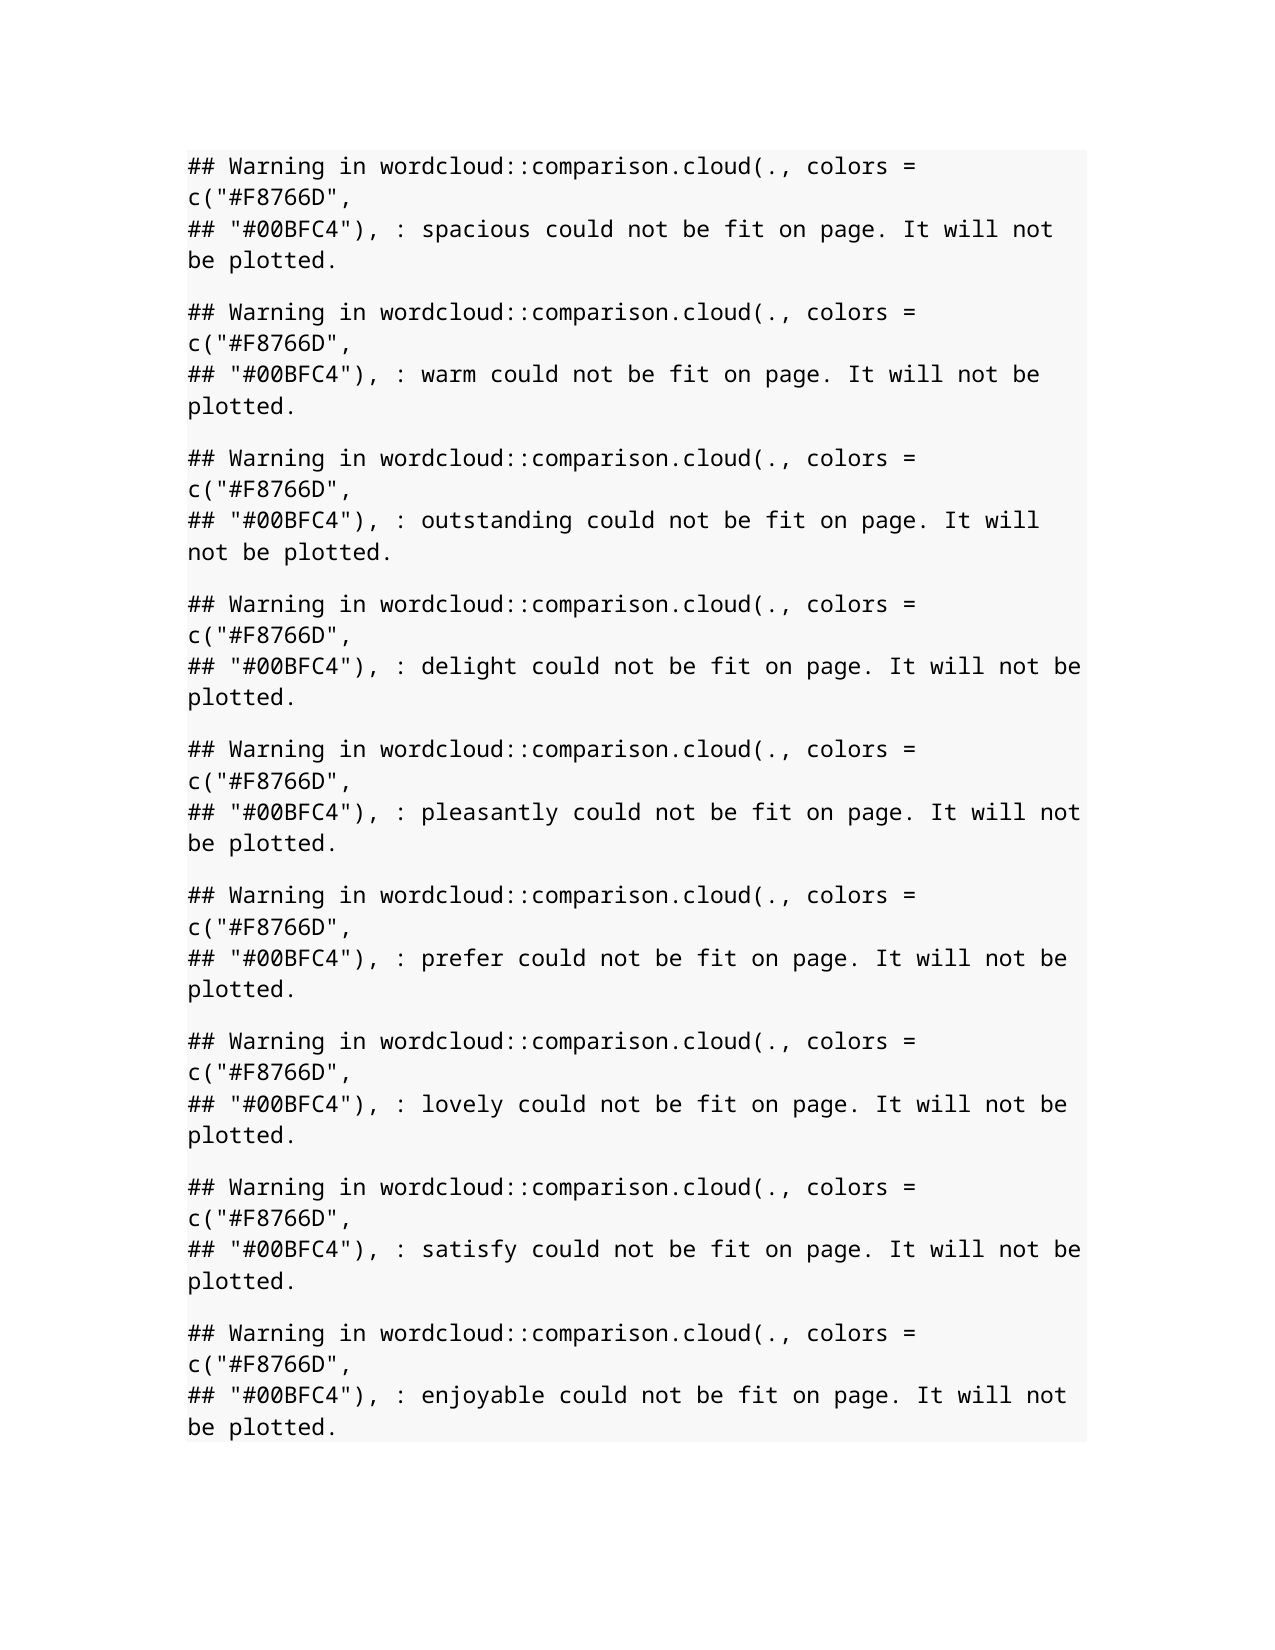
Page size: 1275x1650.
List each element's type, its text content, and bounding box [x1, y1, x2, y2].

text ## Warning in wordcloud::comparison.cloud(., colors = c("#F8766D", ## "#00BFC4"), : delight could not be fit on page. It will not be plotted. [187, 587, 1087, 712]
text ## Warning in wordcloud::comparison.cloud(., colors = c("#F8766D", ## "#00BFC4"), : outstanding could not be fit on page. It will not be plotted. [187, 442, 1087, 567]
text ## Warning in wordcloud::comparison.cloud(., colors = c("#F8766D", ## "#00BFC4"), : lovely could not be fit on page. It will not be plotted. [187, 1025, 1087, 1150]
text ## Warning in wordcloud::comparison.cloud(., colors = c("#F8766D", ## "#00BFC4"), : pleasantly could not be fit on page. It will not be plotted. [187, 733, 1087, 858]
text ## Warning in wordcloud::comparison.cloud(., colors = c("#F8766D", ## "#00BFC4"), : spacious could not be fit on page. It will not be plotted. [187, 150, 1087, 275]
text ## Warning in wordcloud::comparison.cloud(., colors = c("#F8766D", ## "#00BFC4"), : enjoyable could not be fit on page. It will not be plotted. [187, 1317, 1087, 1442]
text ## Warning in wordcloud::comparison.cloud(., colors = c("#F8766D", ## "#00BFC4"), : warm could not be fit on page. It will not be plotted. [187, 296, 1087, 421]
text ## Warning in wordcloud::comparison.cloud(., colors = c("#F8766D", ## "#00BFC4"), : prefer could not be fit on page. It will not be plotted. [187, 879, 1087, 1004]
text ## Warning in wordcloud::comparison.cloud(., colors = c("#F8766D", ## "#00BFC4"), : satisfy could not be fit on page. It will not be plotted. [187, 1171, 1087, 1296]
